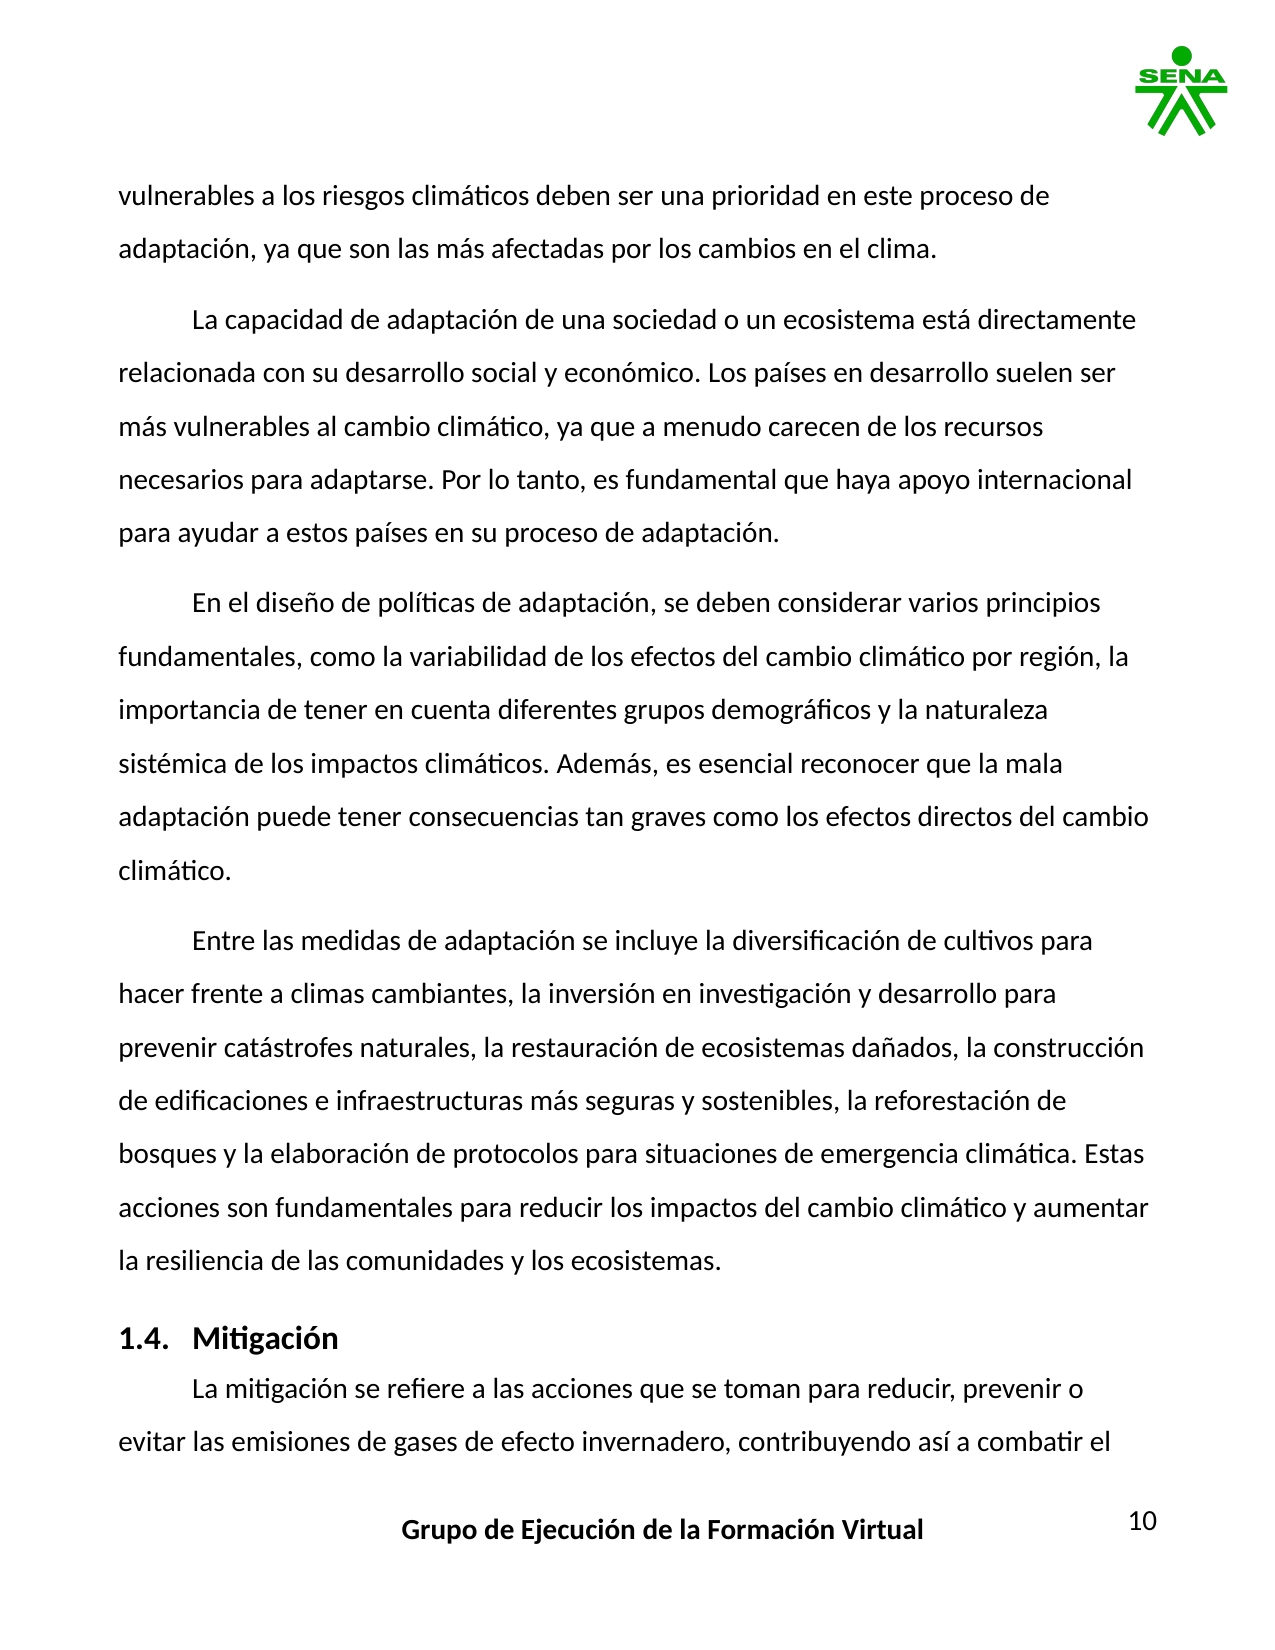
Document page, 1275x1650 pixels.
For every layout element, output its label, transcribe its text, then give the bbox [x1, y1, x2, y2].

text Entre las medidas de adaptación se incluye la diversificación de cultivos para hacer frente a climas cambiantes, la inversión en investigación y desarrollo para prevenir catástrofes naturales, la restauración de ecosistemas dañados, la construcción de edificaciones e infraestructuras más seguras y sostenibles, la reforestación de bosques y la elaboración de protocolos para situaciones de emergencia climática. Estas acciones son fundamentales para reducir los impactos del cambio climático y aumentar la resiliencia de las comunidades y los ecosistemas. [118, 922, 1157, 1278]
text En el diseño de políticas de adaptación, se deben considerar varios principios fundamentales, como la variabilidad de los efectos del cambio climático por región, la importancia de tener en cuenta diferentes grupos demográficos y la naturaleza sistémica de los impactos climáticos. Además, es esencial reconocer que la mala adaptación puede tener consecuencias tan graves como los efectos directos del cambio climático. [118, 584, 1157, 887]
subtitle Mitigación [118, 1317, 1157, 1357]
text La capacidad de adaptación de una sociedad o un ecosistema está directamente relacionada con su desarrollo social y económico. Los países en desarrollo suelen ser más vulnerables al cambio climático, ya que a menudo carecen de los recursos necesarios para adaptarse. Por lo tanto, es fundamental que haya apoyo internacional para ayudar a estos países en su proceso de adaptación. [118, 301, 1157, 550]
picture [1135, 46, 1228, 136]
